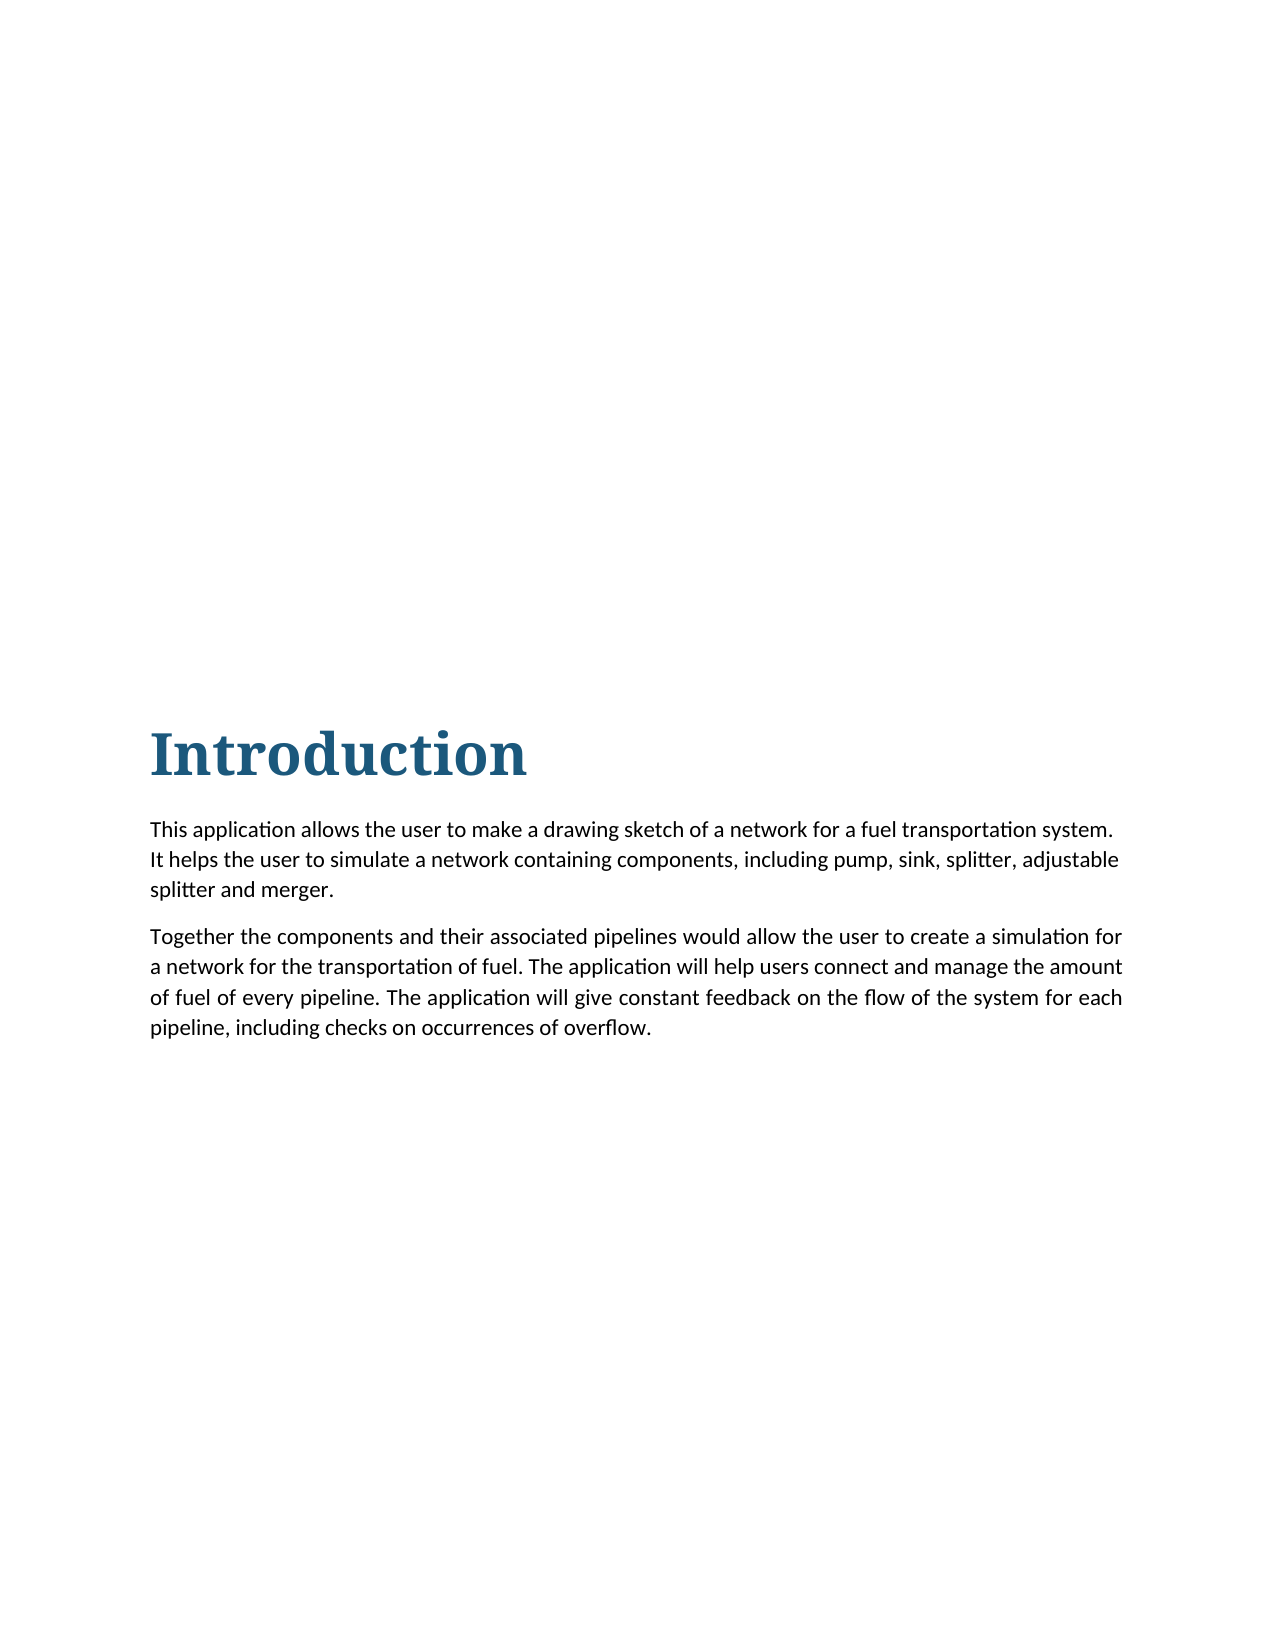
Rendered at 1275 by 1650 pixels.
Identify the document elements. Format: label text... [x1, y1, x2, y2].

subtitle Introduction [150, 712, 1125, 792]
text Together the components and their associated pipelines would allow the user to create a simulation for a network for the transportation of fuel. The application will help users connect and manage the amount of fuel of every pipeline. The application will give constant feedback on the flow of the system for each pipeline, including checks on occurrences of overflow. [150, 922, 1125, 1041]
text This application allows the user to make a drawing sketch of a network for a fuel transportation system. It helps the user to simulate a network containing components, including pump, sink, splitter, adjustable splitter and merger. [150, 815, 1125, 903]
